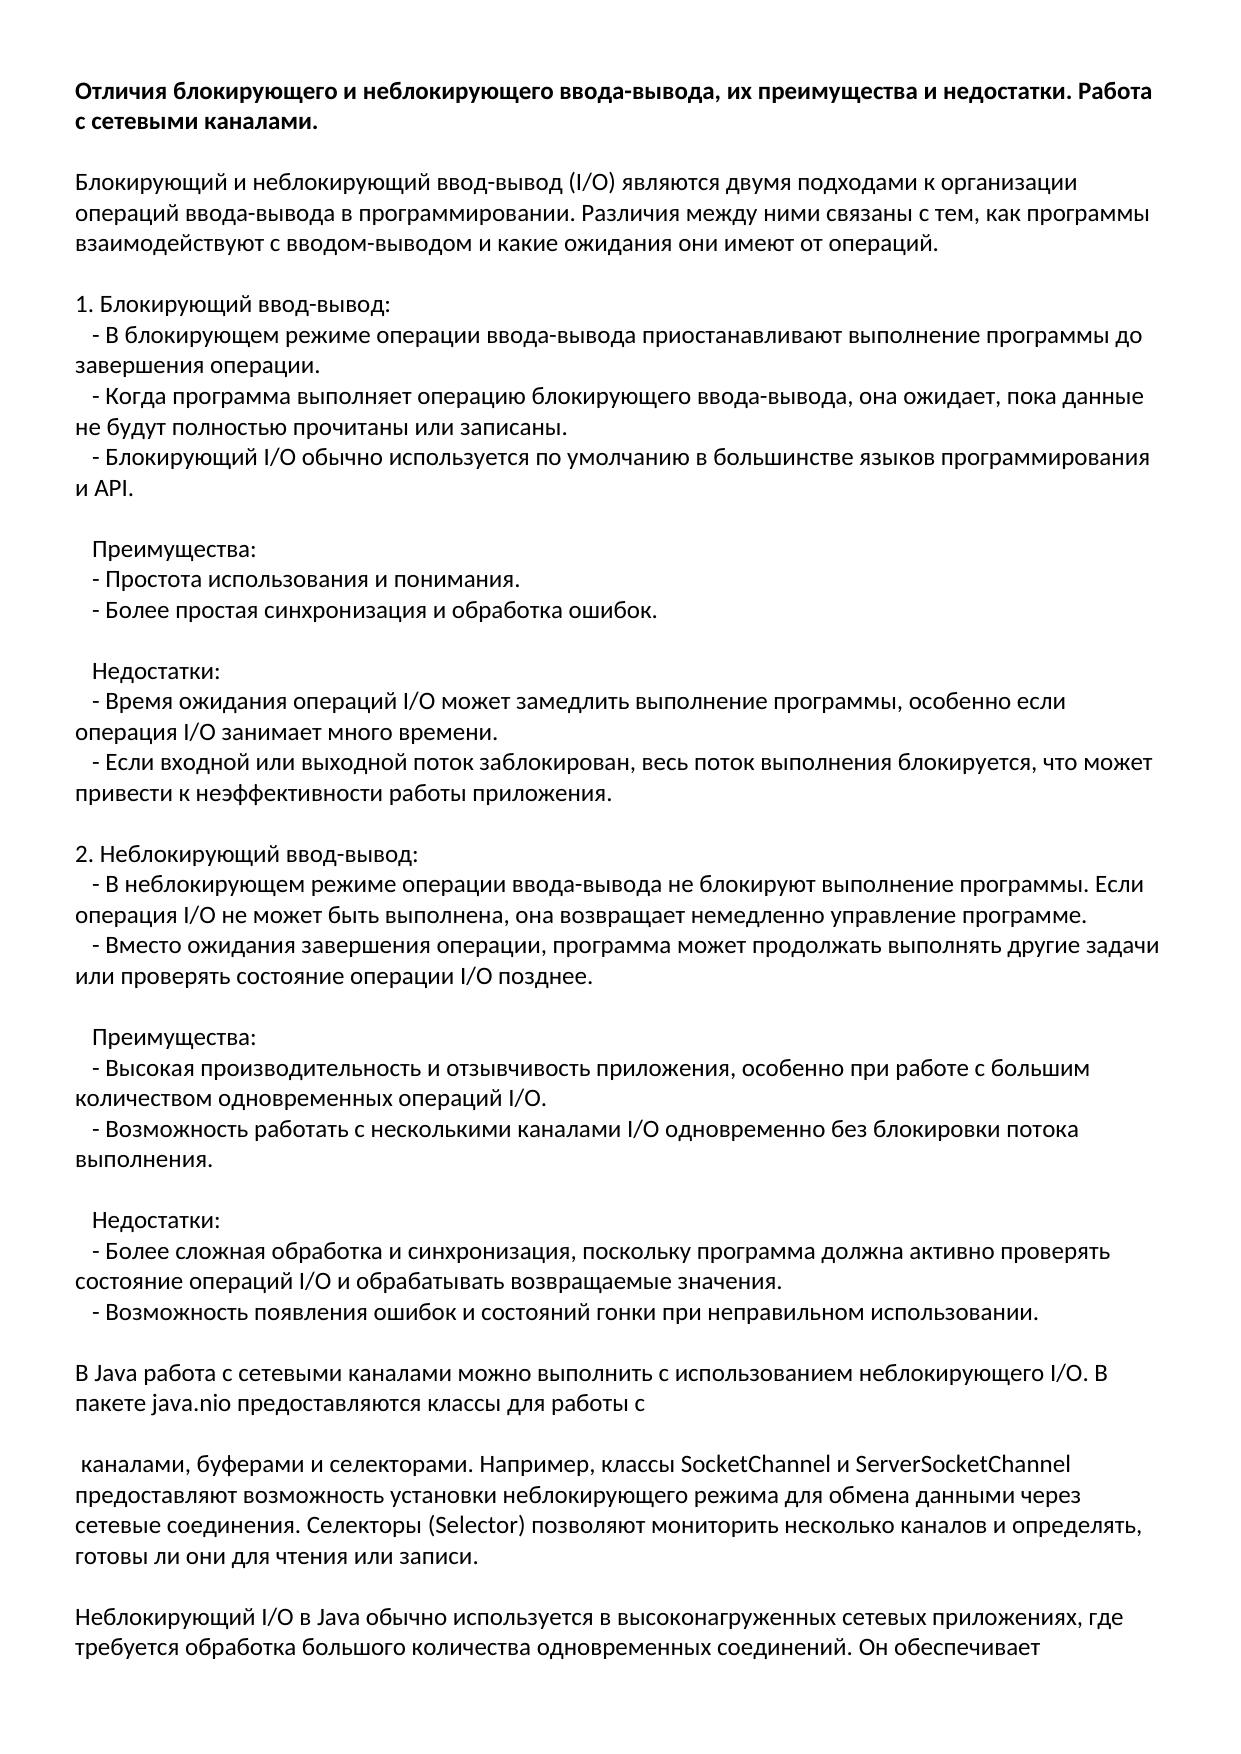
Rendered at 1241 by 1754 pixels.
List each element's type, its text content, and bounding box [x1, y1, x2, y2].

text - Когда программа выполняет операцию блокирующего ввода-вывода, она ожидает, пока данные не будут полностью прочитаны или записаны. [75, 380, 1165, 441]
text Преимущества: [75, 1021, 1165, 1052]
text Недостатки: [75, 1204, 1165, 1235]
text - Блокирующий I/O обычно используется по умолчанию в большинстве языков программирования и API. [75, 441, 1165, 502]
text - В неблокирующем режиме операции ввода-вывода не блокируют выполнение программы. Если операция I/O не может быть выполнена, она возвращает немедленно управление программе. [75, 868, 1165, 929]
text 2. Неблокирующий ввод-вывод: [75, 838, 1165, 868]
text - Простота использования и понимания. [75, 563, 1165, 594]
text - Время ожидания операций I/O может замедлить выполнение программы, особенно если операция I/O занимает много времени. [75, 685, 1165, 746]
text Отличия блокирующего и неблокирующего ввода-вывода, их преимущества и недостатки. Работа с сетевыми каналами. [75, 75, 1165, 136]
text Блокирующий и неблокирующий ввод-вывод (I/O) являются двумя подходами к организации операций ввода-вывода в программировании. Различия между ними связаны с тем, как программы взаимодействуют с вводом-выводом и какие ожидания они имеют от операций. [75, 167, 1165, 258]
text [75, 1601, 1165, 1662]
text - Более простая синхронизация и обработка ошибок. [75, 594, 1165, 624]
text В Java работа с сетевыми каналами можно выполнить с использованием неблокирующего I/O. В пакете java.nio предоставляются классы для работы с [75, 1357, 1165, 1418]
text - В блокирующем режиме операции ввода-вывода приостанавливают выполнение программы до завершения операции. [75, 319, 1165, 380]
text - Вместо ожидания завершения операции, программа может продолжать выполнять другие задачи или проверять состояние операции I/O позднее. [75, 929, 1165, 991]
text - Возможность работать с несколькими каналами I/O одновременно без блокировки потока выполнения. [75, 1113, 1165, 1174]
text Преимущества: [75, 533, 1165, 563]
text 1. Блокирующий ввод-вывод: [75, 289, 1165, 319]
text каналами, буферами и селекторами. Например, классы SocketChannel и ServerSocketChannel предоставляют возможность установки неблокирующего режима для обмена данными через сетевые соединения. Селекторы (Selector) позволяют мониторить несколько каналов и определять, готовы ли они для чтения или записи. [75, 1448, 1165, 1571]
text Недостатки: [75, 655, 1165, 685]
text - Возможность появления ошибок и состояний гонки при неправильном использовании. [75, 1296, 1165, 1326]
text - Высокая производительность и отзывчивость приложения, особенно при работе с большим количеством одновременных операций I/O. [75, 1052, 1165, 1113]
text - Если входной или выходной поток заблокирован, весь поток выполнения блокируется, что может привести к неэффективности работы приложения. [75, 746, 1165, 807]
text - Более сложная обработка и синхронизация, поскольку программа должна активно проверять состояние операций I/O и обрабатывать возвращаемые значения. [75, 1235, 1165, 1296]
